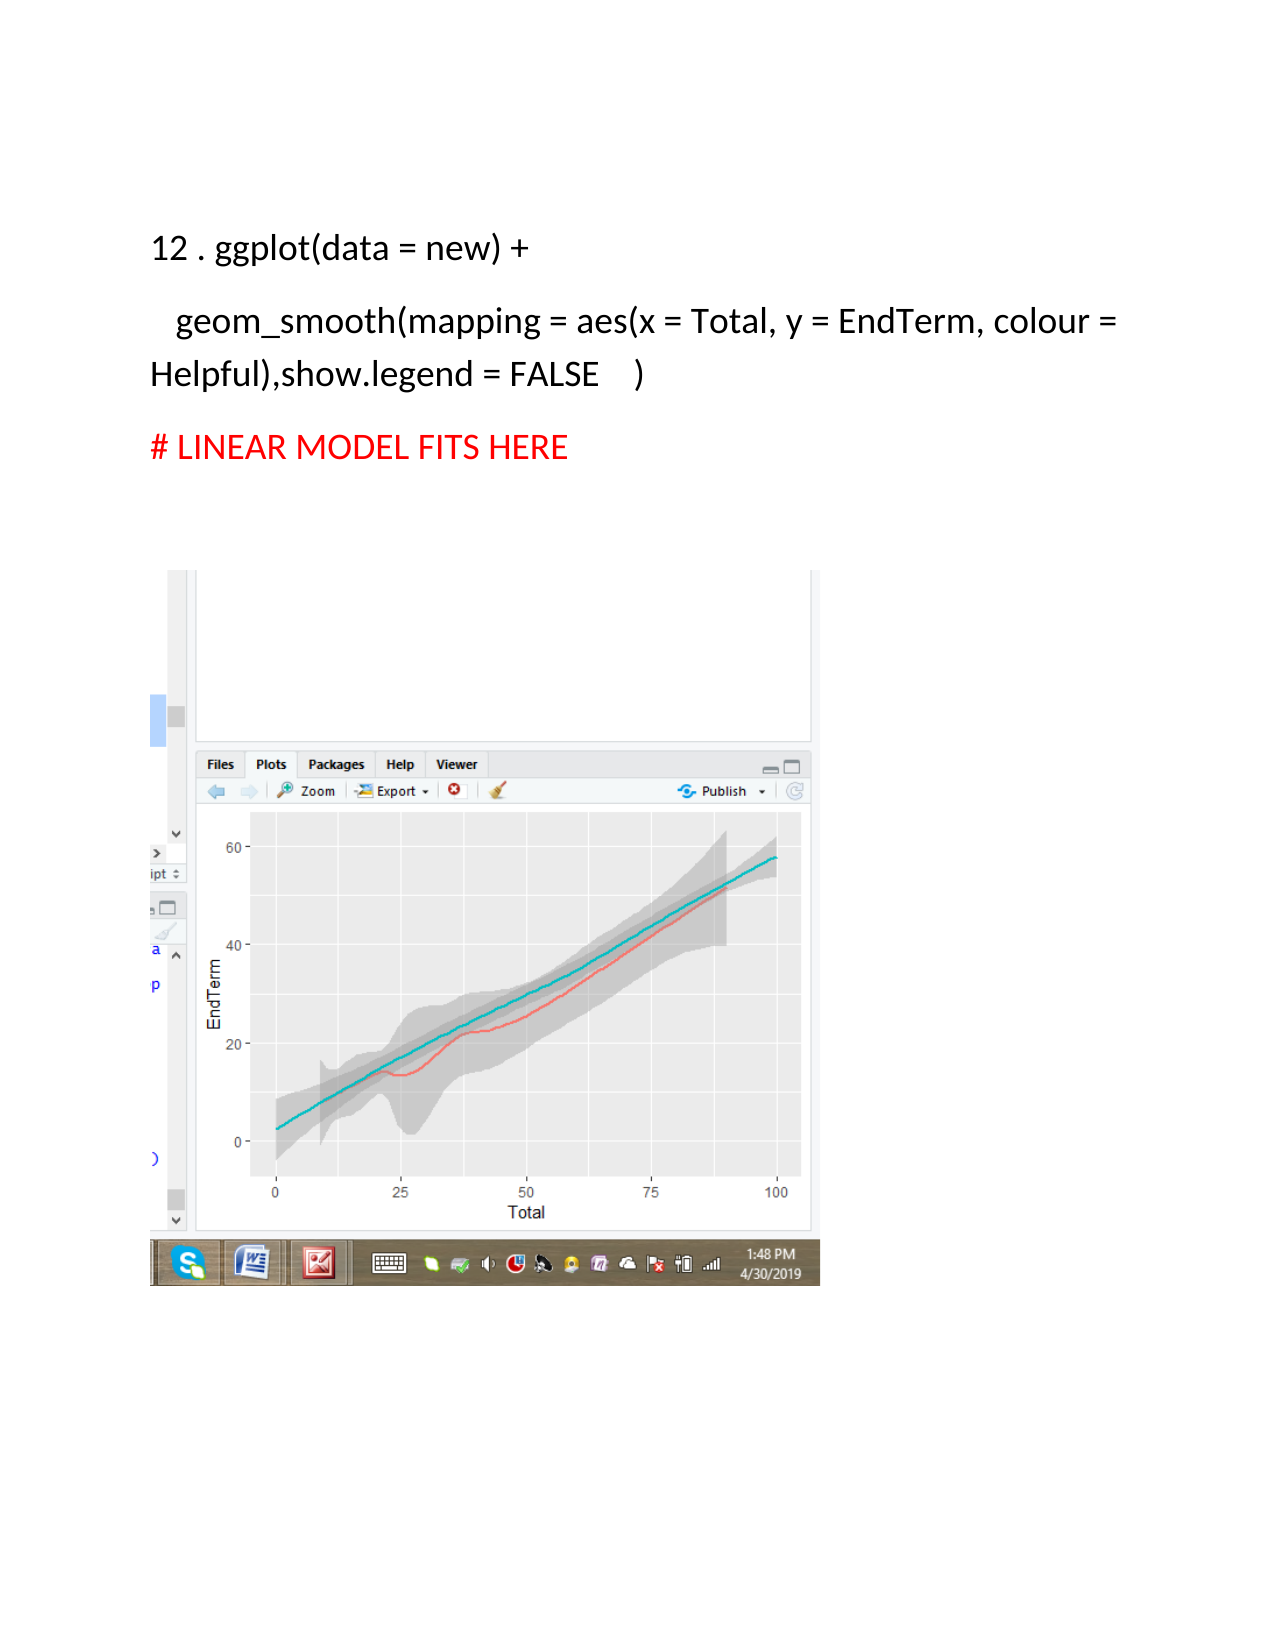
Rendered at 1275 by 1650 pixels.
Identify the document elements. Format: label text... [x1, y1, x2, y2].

picture [150, 570, 821, 1286]
text 12 . ggplot(data = new) + [150, 223, 1125, 269]
text geom_smooth(mapping = aes(x = Total, y = EndTerm, colour = Helpful),show.legend = FALSE ) [150, 297, 1125, 396]
text # LINEAR MODEL FITS HERE [150, 423, 1125, 469]
